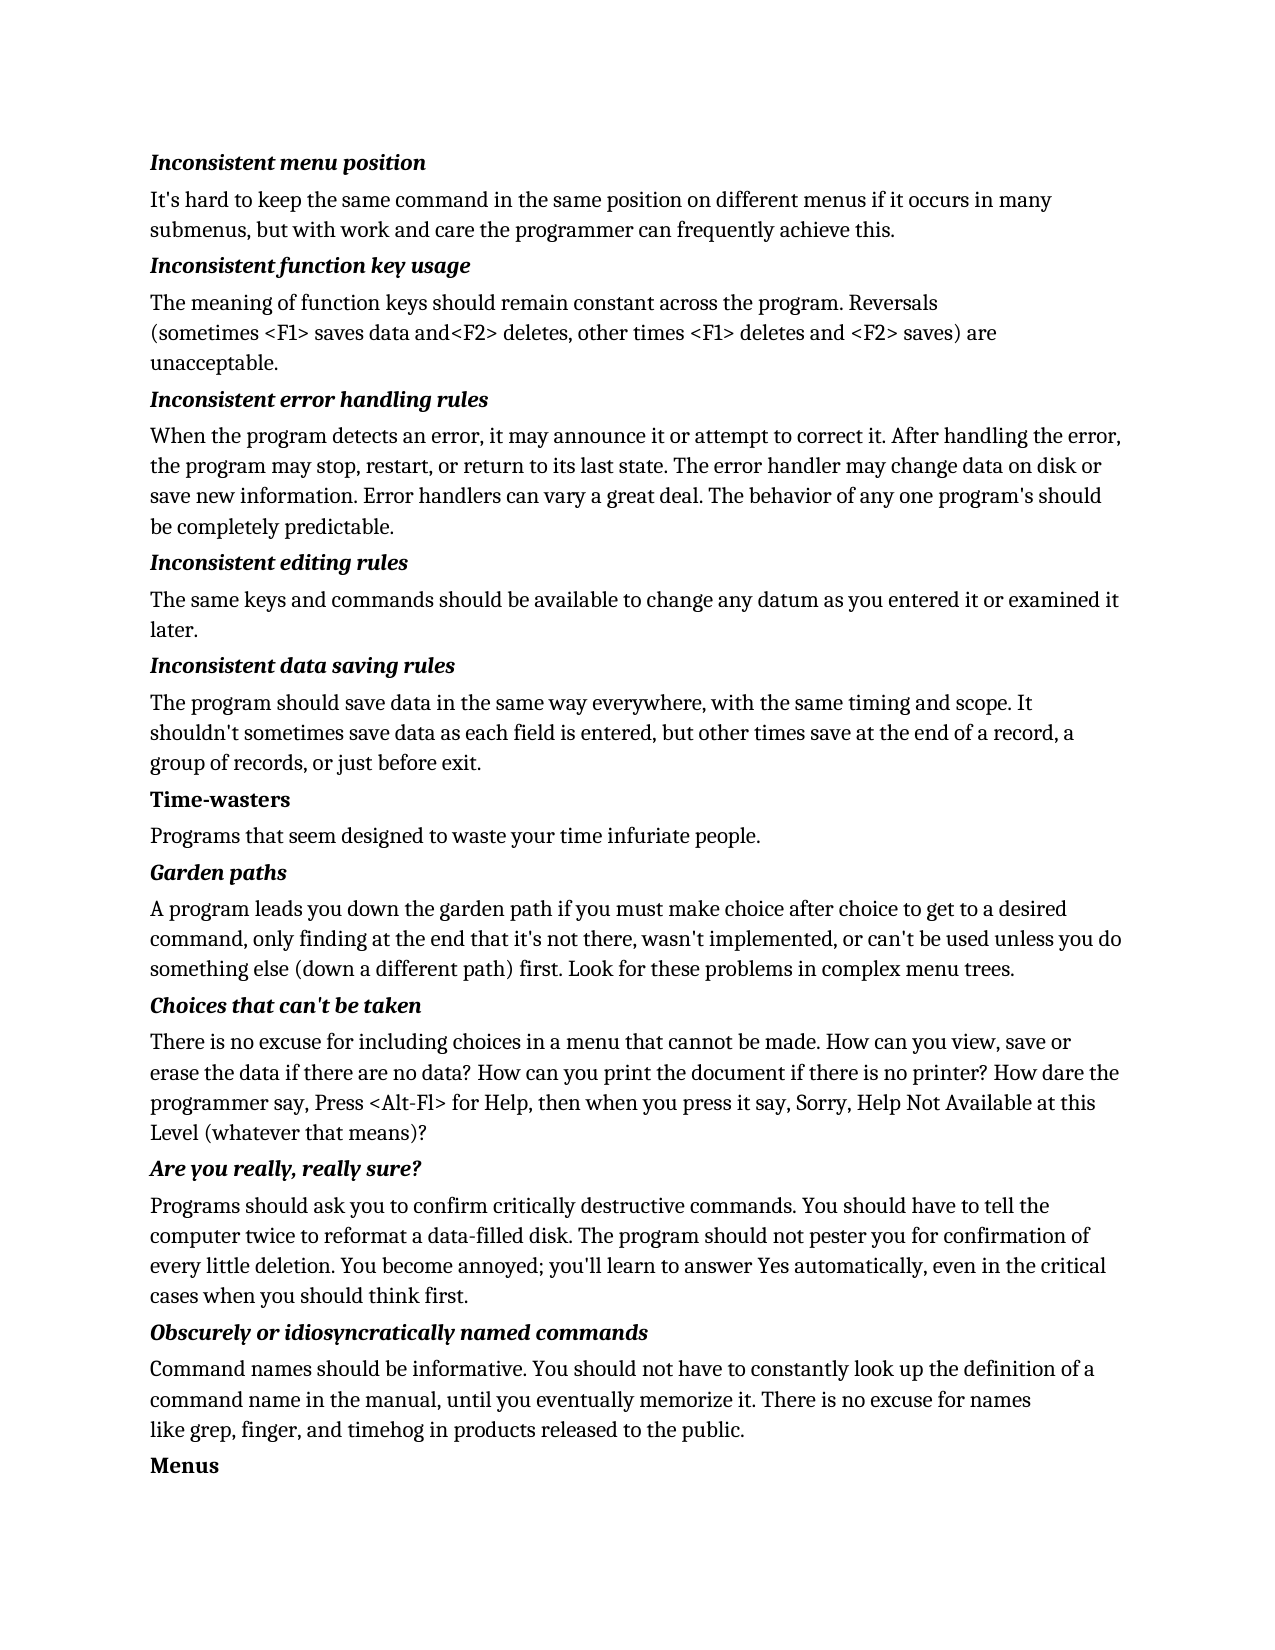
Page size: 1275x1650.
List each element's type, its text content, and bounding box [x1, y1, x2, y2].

text There is no excuse for including choices in a menu that cannot be made. How can you view, save or erase the data if there are no data? How can you print the document if there is no printer? How dare the programmer say, Press <Alt-Fl> for Help, then when you press it say, Sorry, Help Not Available at this Level (whatever that means)? [150, 1029, 1125, 1146]
text Programs that seem designed to waste your time infuriate people. [150, 823, 1125, 849]
text The meaning of function keys should remain constant across the program. Reversals (sometimes <F1> saves data and<F2> deletes, other times <F1> deletes and <F2> saves) are unacceptable. [150, 289, 1125, 376]
text When the program detects an error, it may announce it or attempt to correct it. After handling the error, the program may stop, restart, or return to its last state. The error handler may change data on disk or save new information. Error handlers can vary a great deal. The behavior of any one program's should be completely predictable. [150, 423, 1125, 540]
text Choices that can't be taken [150, 993, 1125, 1019]
text Time-wasters [150, 786, 1125, 813]
text Inconsistent error handling rules [150, 386, 1125, 413]
text Command names should be informative. You should not have to constantly look up the definition of a command name in the manual, until you eventually memorize it. There is no excuse for names like grep, finger, and timehog in products released to the public. [150, 1356, 1125, 1443]
text Are you really, really sure? [150, 1156, 1125, 1183]
text Inconsistent menu position [150, 150, 1125, 176]
text Programs should ask you to confirm critically destructive commands. You should have to tell the computer twice to reformat a data-filled disk. The program should not pester you for confirmation of every little deletion. You become annoyed; you'll learn to answer Yes automatically, even in the critical cases when you should think first. [150, 1193, 1125, 1310]
text Garden paths [150, 859, 1125, 886]
text It's hard to keep the same command in the same position on different menus if it occurs in many submenus, but with work and care the programmer can frequently achieve this. [150, 186, 1125, 243]
text The same keys and commands should be available to change any datum as you entered it or examined it later. [150, 586, 1125, 643]
text The program should save data in the same way everywhere, with the same timing and scope. It shouldn't sometimes save data as each field is entered, but other times save at the end of a record, a group of records, or just before exit. [150, 689, 1125, 776]
text Inconsistent function key usage [150, 253, 1125, 279]
text Obscurely or idiosyncratically named commands [150, 1320, 1125, 1346]
text Inconsistent data saving rules [150, 653, 1125, 679]
text Inconsistent editing rules [150, 550, 1125, 576]
text Menus [150, 1453, 1125, 1479]
text A program leads you down the garden path if you must make choice after choice to get to a desired command, only finding at the end that it's not there, wasn't implemented, or can't be used unless you do something else (down a different path) first. Look for these problems in complex menu trees. [150, 896, 1125, 983]
